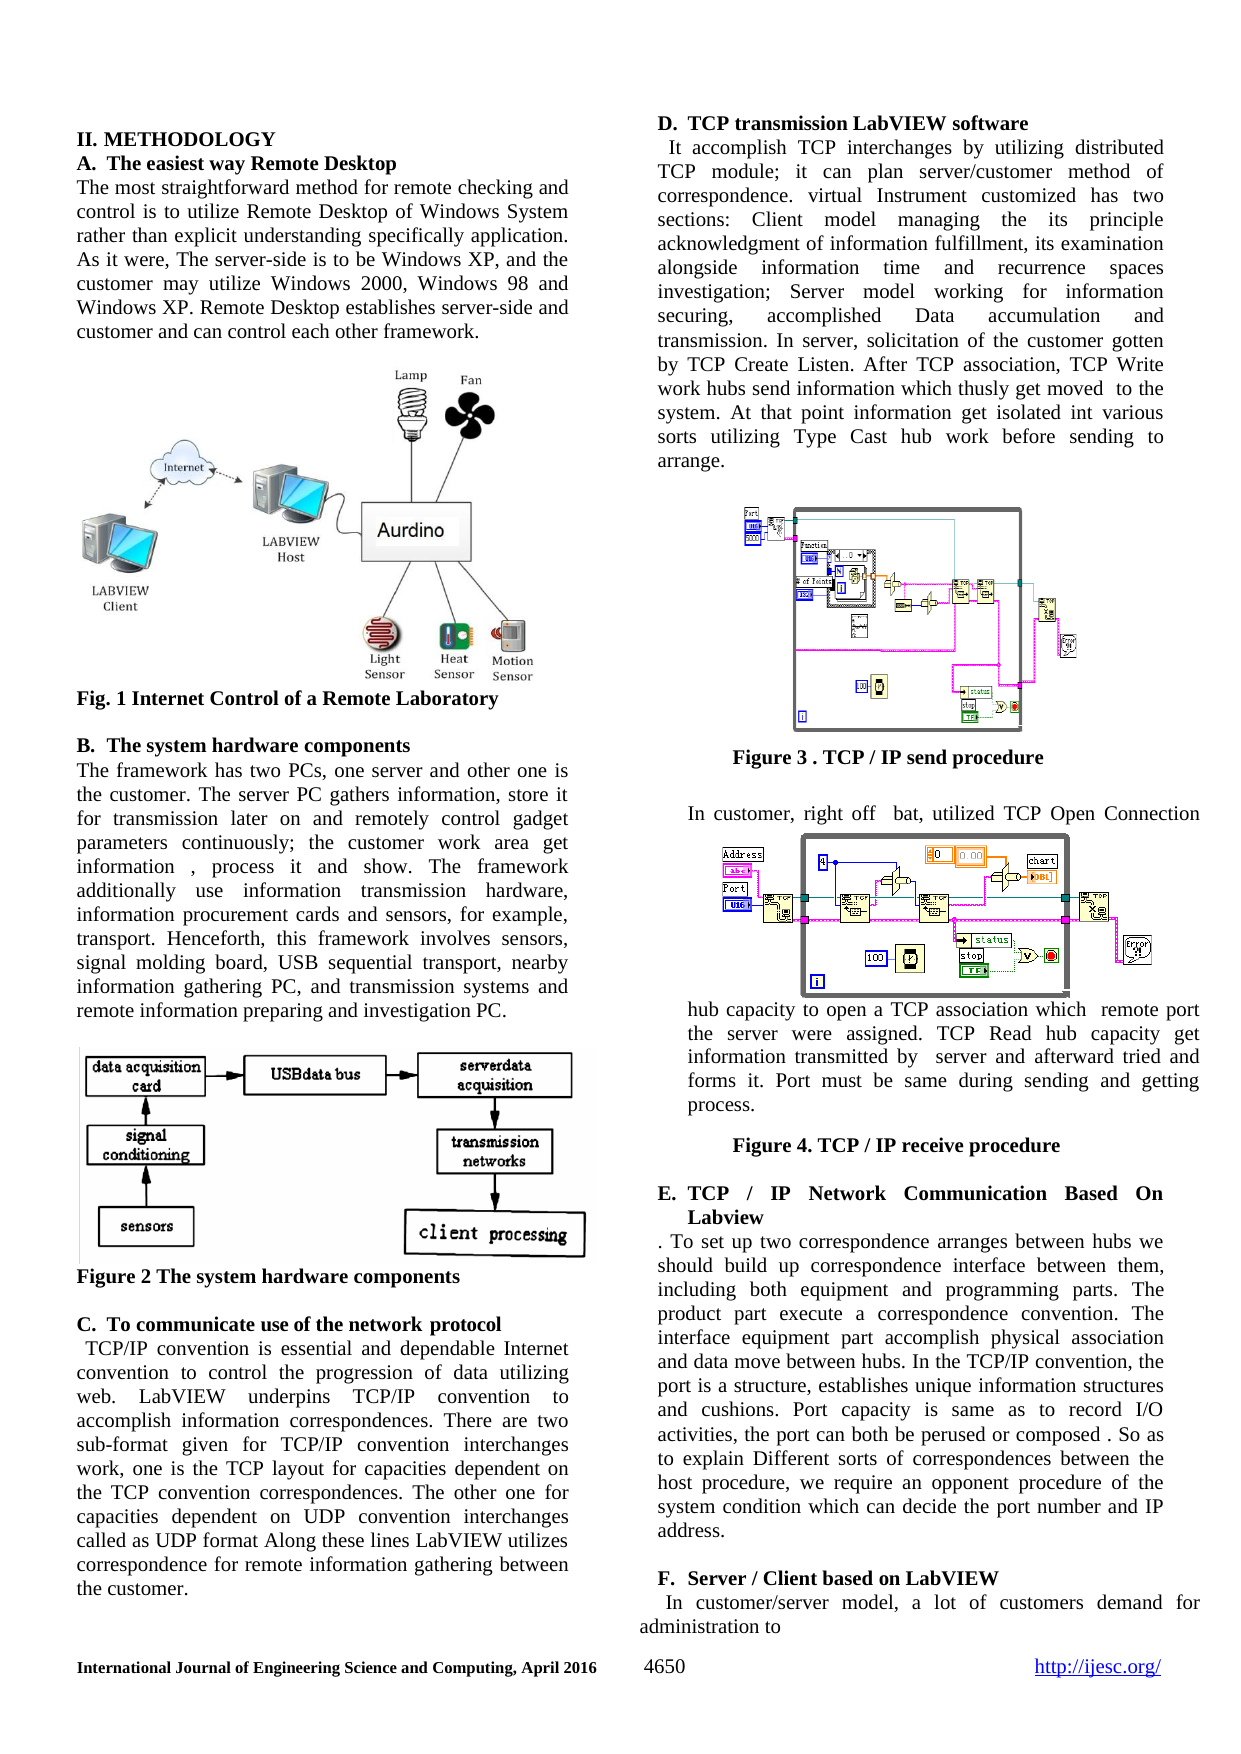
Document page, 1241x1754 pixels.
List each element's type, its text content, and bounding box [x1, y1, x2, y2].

text The most straightforward method for remote checking and control is to utilize Remote Desktop of Windows System rather than explicit understanding specifically application. As it were, The server-side is to be Windows XP, and the customer may utilize Windows 2000, Windows 98 and Windows XP. Remote Desktop establishes server-side and customer and can control each other framework. [76, 175, 569, 343]
subtitle TCP transmission LabVIEW software [657, 111, 1201, 135]
picture [79, 367, 534, 685]
picture [722, 833, 1152, 998]
picture [79, 1047, 596, 1264]
subtitle METHODOLOGY [76, 127, 587, 151]
text TCP/IP convention is essential and dependable Internet convention to control the progression of data utilizing web. LabVIEW underpins TCP/IP convention to accomplish information correspondences. There are two sub-format given for TCP/IP convention interchanges work, one is the TCP layout for capacities dependent on the TCP convention correspondences. The other one for capacities dependent on UDP convention interchanges called as UDP format Along these lines LabVIEW utilizes correspondence for remote information gathering between the customer. [76, 1336, 569, 1600]
subtitle Server / Client based on LabVIEW [657, 1566, 1201, 1590]
list The easiest way Remote Desktop [76, 151, 587, 175]
subtitle Figure 4. TCP / IP receive procedure [732, 1132, 1201, 1157]
text The framework has two PCs, one server and other one is the customer. The server PC gathers information, store it for transmission later on and remotely control gadget parameters continuously; the customer work area get information , process it and show. The framework additionally use information transmission hardware, information procurement cards and sensors, for example, transport. Henceforth, this framework involves sensors, signal molding board, USB sequential transport, nearby information gathering PC, and transmission systems and remote information preparing and investigation PC. [76, 758, 569, 1022]
text In customer/server model, a lot of customers demand for administration to [639, 1590, 1201, 1638]
list To communicate use of the network protocol [76, 1312, 587, 1336]
list TCP / IP Network Communication Based On Labview [657, 1181, 1164, 1229]
list The system hardware components [76, 734, 587, 758]
text It accomplish TCP interchanges by utilizing distributed TCP module; it can plan server/customer method of correspondence. virtual Instrument customized has two sections: Client model managing the its principle acknowledgment of information fulfillment, its examination alongside information time and recurrence spaces investigation; Server model working for information securing, accomplished Data accumulation and transmission. In server, solicitation of the customer gotten by TCP Create Listen. After TCP association, TCP Write work hubs send information which thusly get moved to the system. At that point information get isolated int various sorts utilizing Type Cast hub work before sending to arrange. [657, 135, 1164, 472]
picture [744, 507, 1077, 732]
text . To set up two correspondence arranges between hubs we should build up correspondence interface between them, including both equipment and programming parts. The product part execute a correspondence convention. The interface equipment part accomplish physical association and data move between hubs. In the TCP/IP convention, the port is a structure, establishes unique information structures and cushions. Port capacity is same as to record I/O activities, the port can both be perused or composed . So as to explain Different sorts of correspondences between the host procedure, we require an opponent procedure of the system condition which can decide the port number and IP address. [657, 1229, 1164, 1542]
